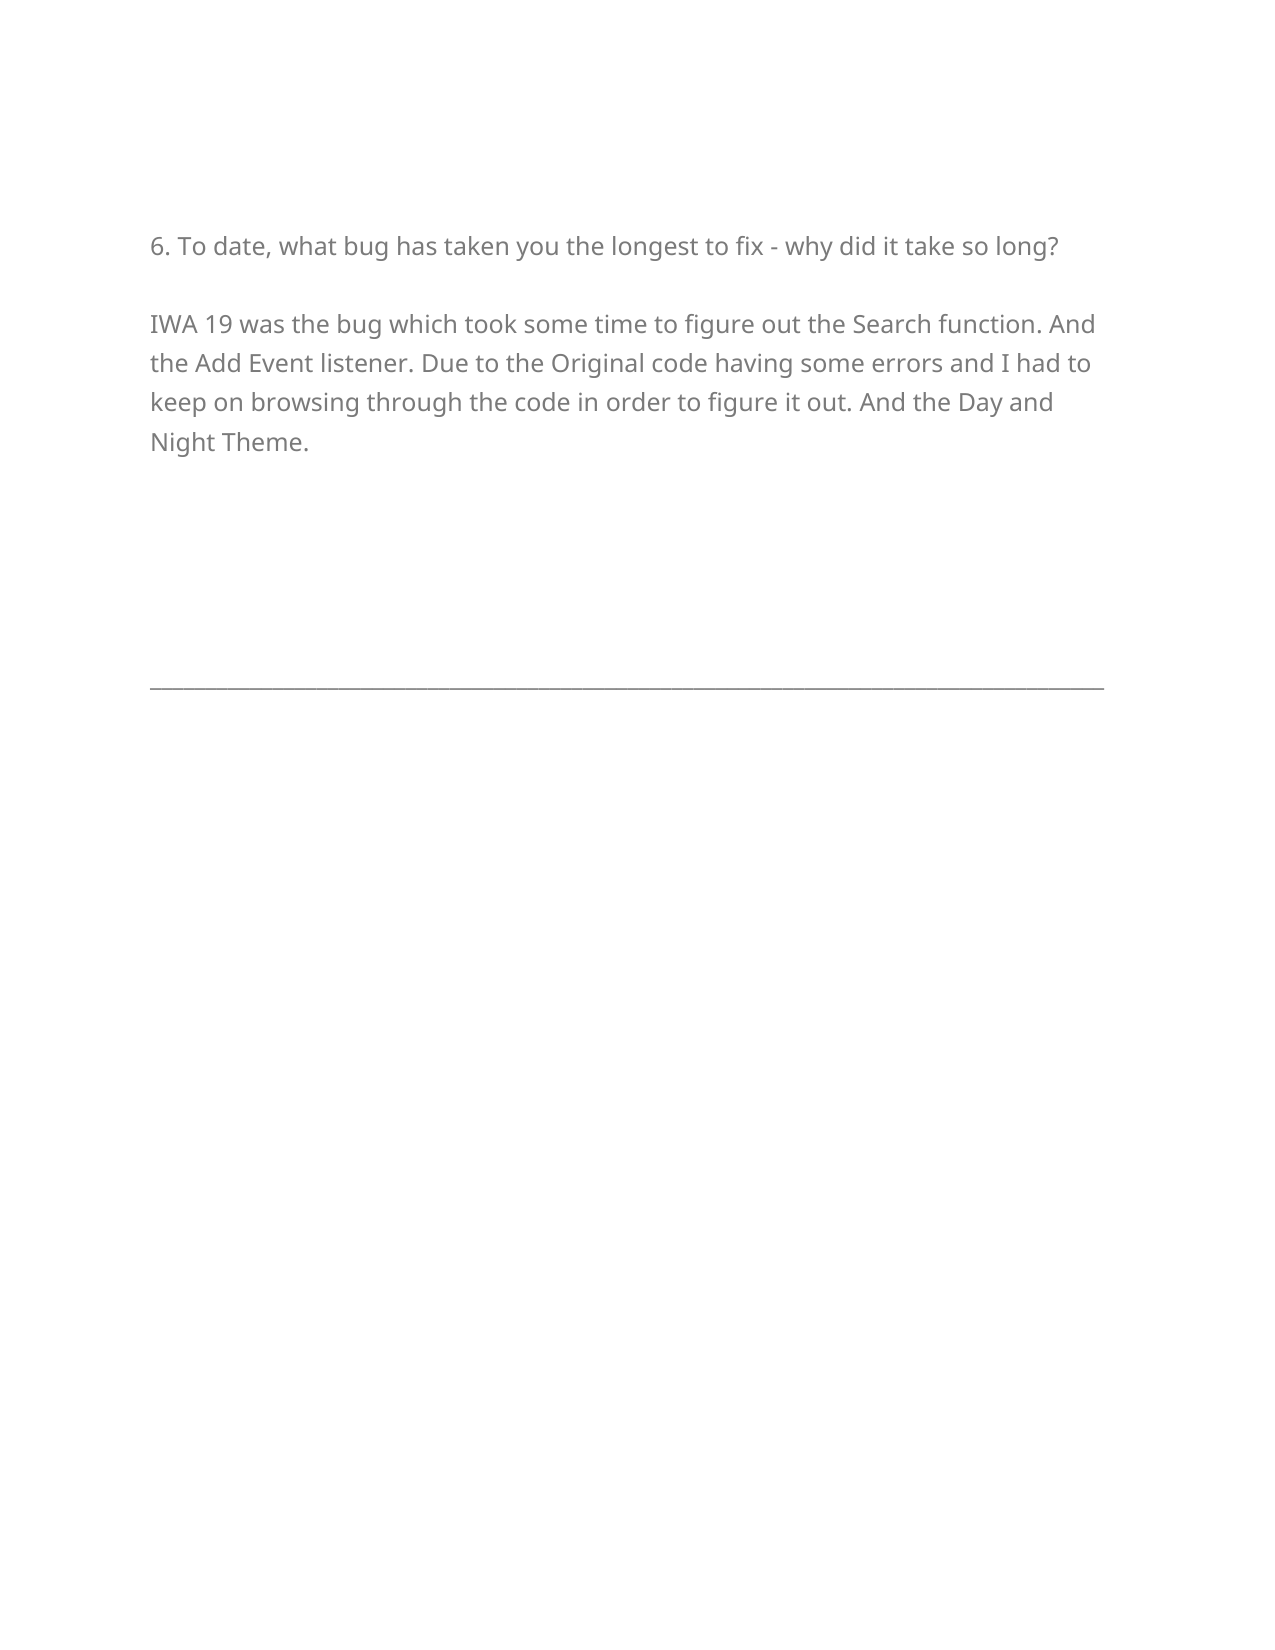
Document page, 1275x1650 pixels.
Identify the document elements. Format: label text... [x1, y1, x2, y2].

text IWA 19 was the bug which took some time to figure out the Search function. And the Add Event listener. Due to the Original code having some errors and I had to keep on browsing through the code in order to figure it out. And the Day and Night Theme. [150, 307, 1125, 458]
text ______________________________________________________________________________________ [150, 659, 1125, 693]
text 6. To date, what bug has taken you the longest to fix - why did it take so long? [150, 228, 1125, 262]
